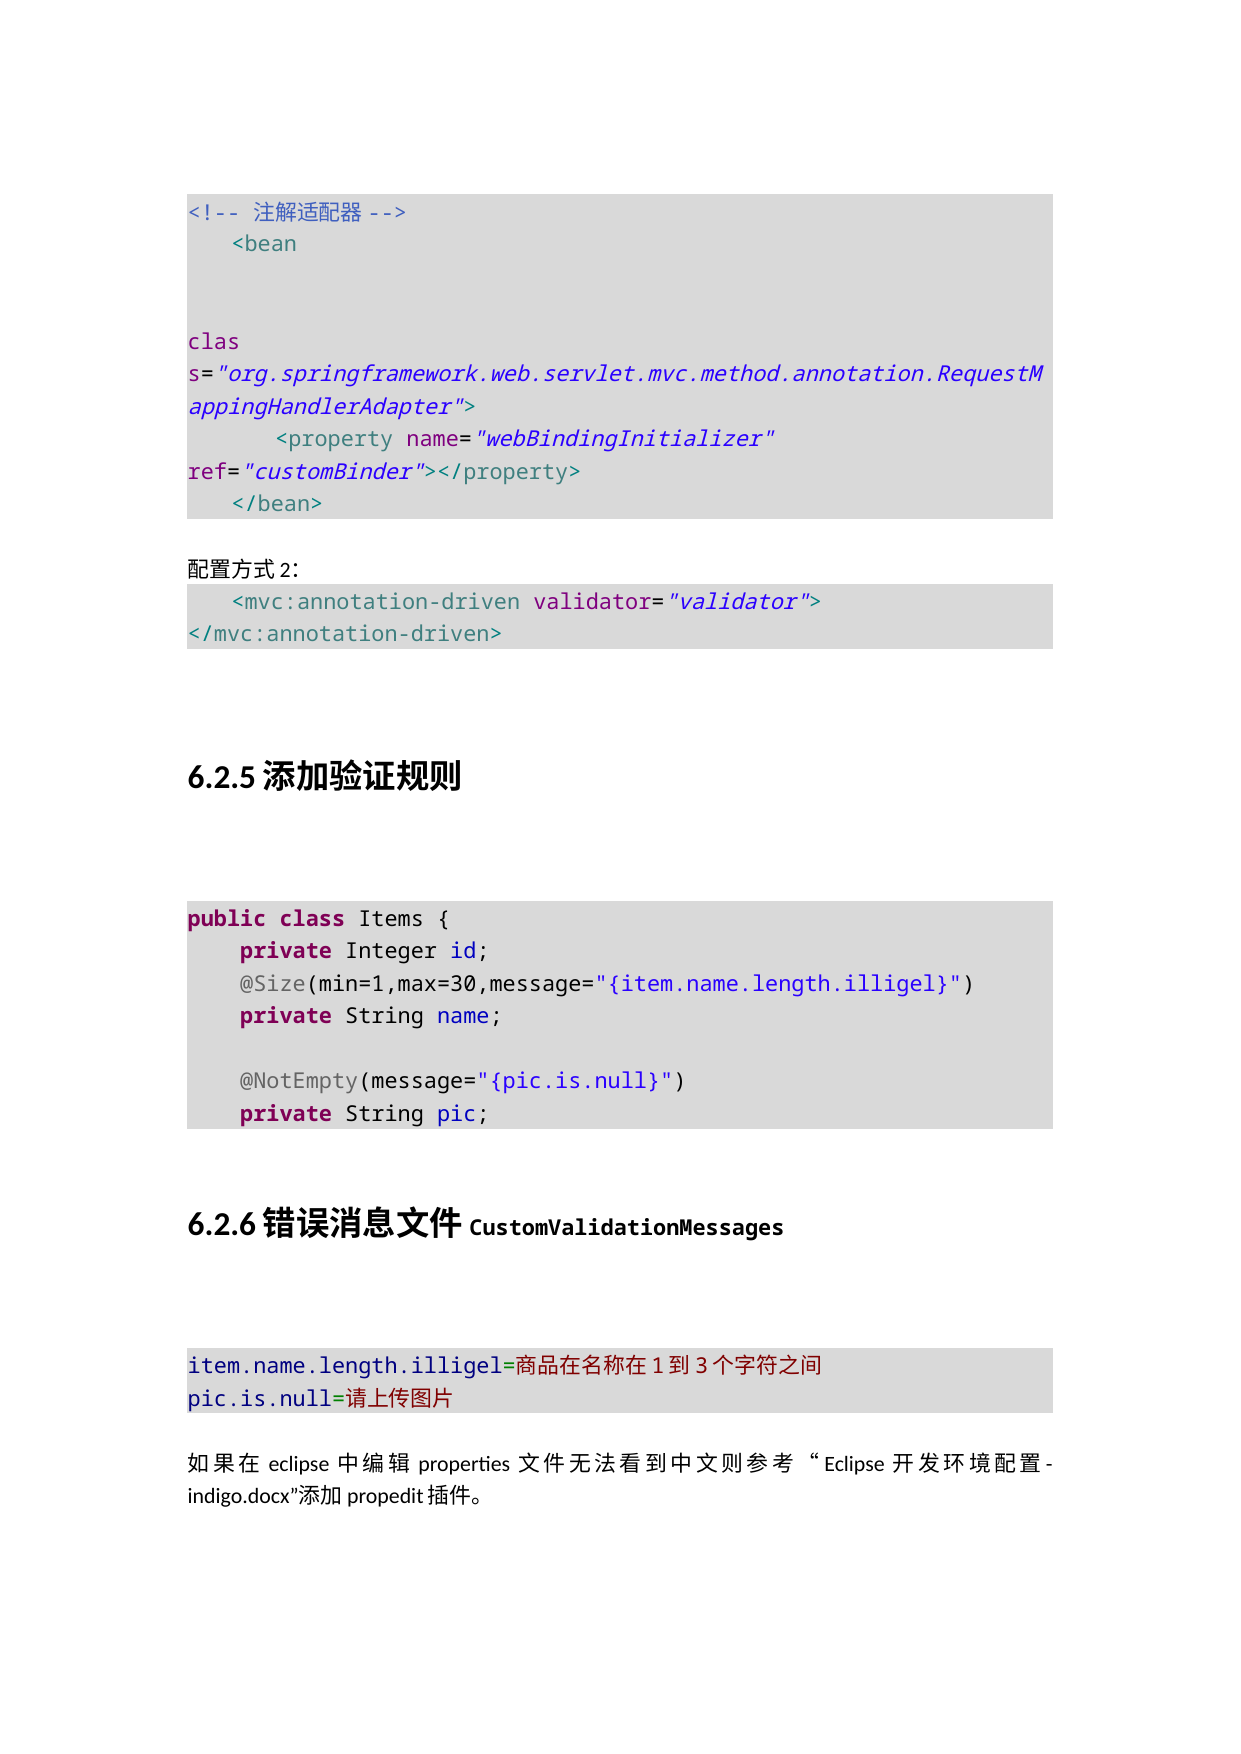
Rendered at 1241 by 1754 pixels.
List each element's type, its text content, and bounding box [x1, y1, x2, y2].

text @NotEmpty(message="{pic.is.null}") [187, 1064, 1053, 1096]
text private String pic; [187, 1096, 1053, 1129]
text private Integer id; [187, 934, 1053, 966]
text 配置方式2： [187, 552, 1053, 584]
text <bean [187, 227, 1053, 259]
text public class Items { [187, 901, 1053, 934]
text <!-- 注解适配器 --> [187, 194, 1053, 227]
text class="org.springframework.web.servlet.mvc.method.annotation.RequestMappingHandlerAdapter"> [187, 259, 1053, 422]
text <property name="webBindingInitializer" ref="customBinder"></property> [187, 422, 1053, 487]
subtitle 添加验证规则 [187, 742, 1053, 807]
text 如果在eclipse中编辑properties文件无法看到中文则参考“Eclipse开发环境配置-indigo.docx”添加propedit插件。 [187, 1446, 1053, 1511]
text item.name.length.illigel=商品在名称在1到3个字符之间 [187, 1348, 1053, 1381]
text pic.is.null=请上传图片 [187, 1381, 1053, 1413]
subtitle 错误消息文件CustomValidationMessages [187, 1188, 1053, 1253]
text <mvc:annotation-driven validator="validator"> </mvc:annotation-driven> [187, 584, 1053, 649]
text </bean> [187, 487, 1053, 519]
text @Size(min=1,max=30,message="{item.name.length.illigel}") [187, 966, 1053, 999]
text private String name; [187, 999, 1053, 1031]
